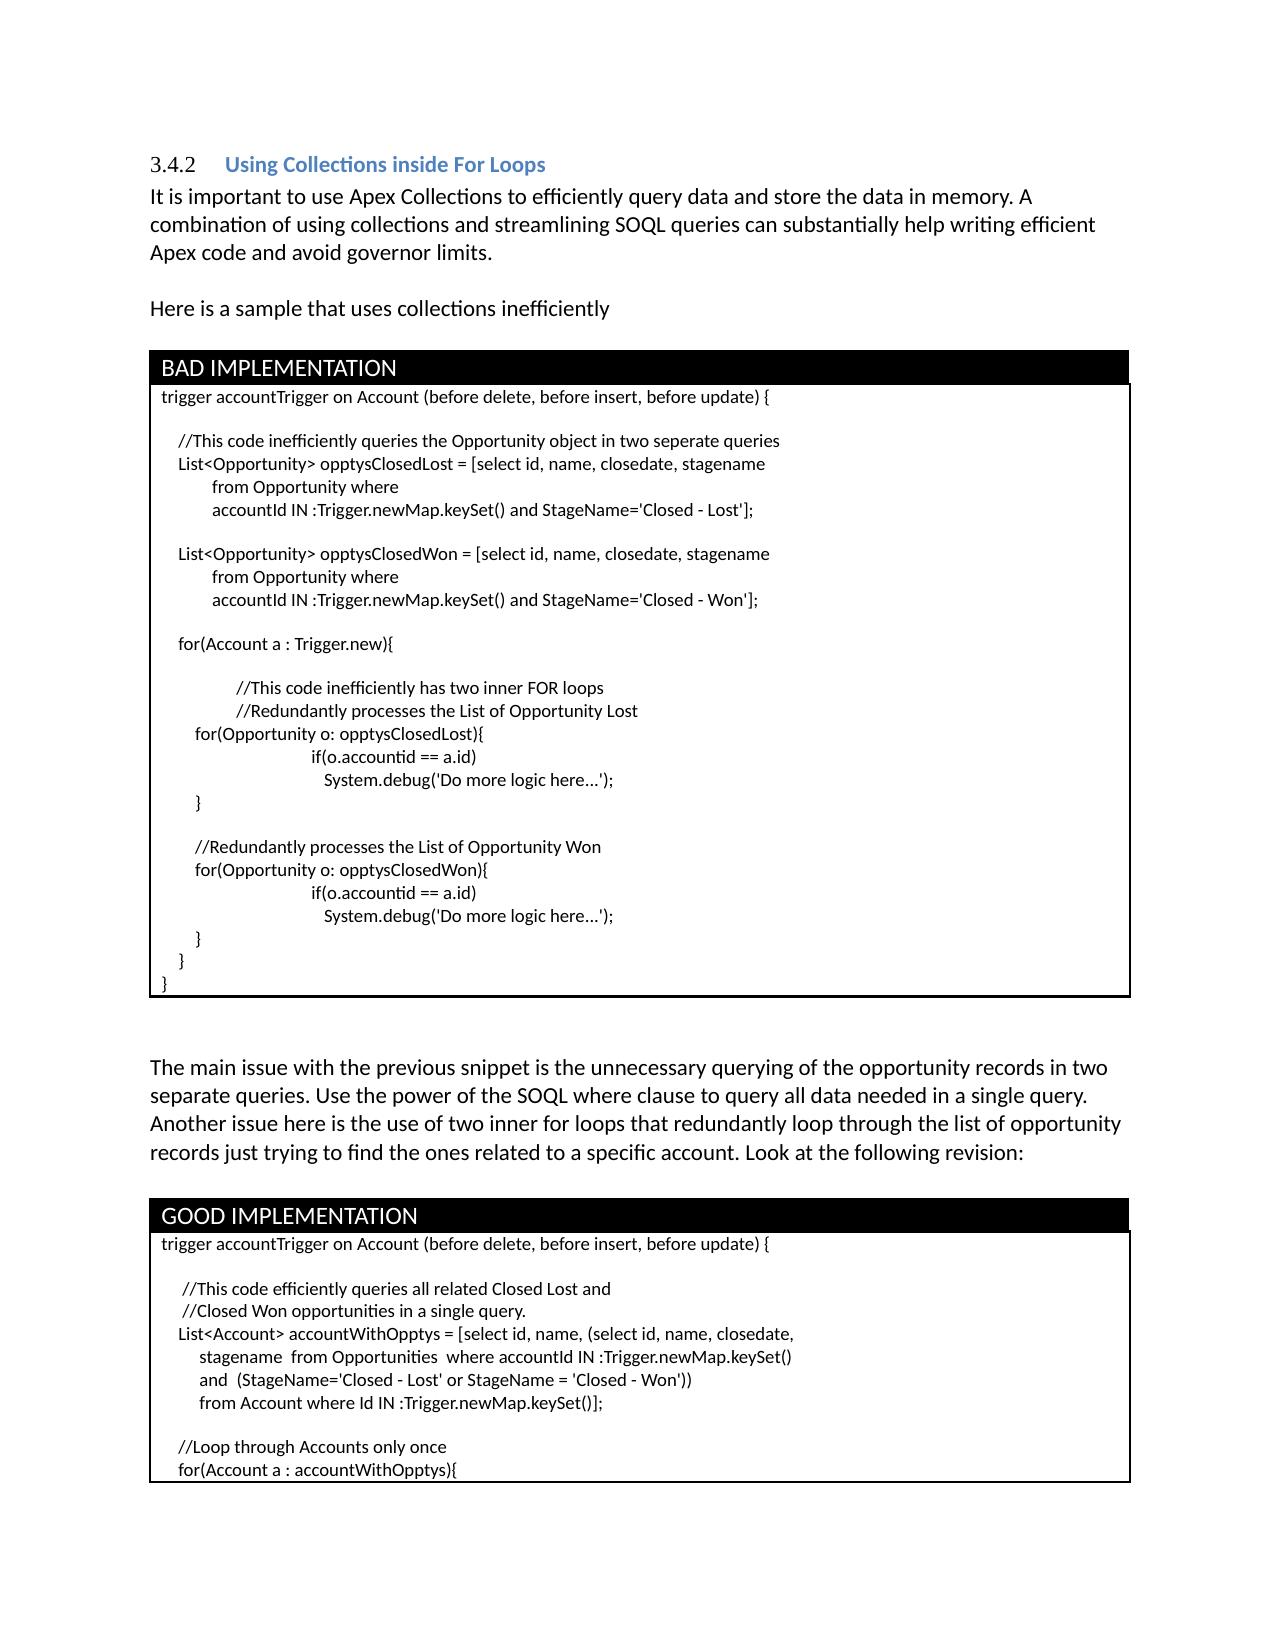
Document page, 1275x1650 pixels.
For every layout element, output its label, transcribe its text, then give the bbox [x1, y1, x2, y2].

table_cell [151, 1233, 1129, 1481]
text The main issue with the previous snippet is the unnecessary querying of the opportunity records in two separate queries. Use the power of the SOQL where clause to query all data needed in a single query. Another issue here is the use of two inner for loops that redundantly loop through the list of opportunity records just trying to find the ones related to a specific account. Look at the following revision: [150, 1053, 1125, 1166]
table_cell trigger accountTrigger on Account (before delete, before insert, before update) { //This code inefficiently queries the Opportunity object in two seperate queries List<Opportunity> opptysClosedLost = [select id, name, closedate, stagename from Opportunity where accountId IN :Trigger.newMap.keySet() and StageName='Closed - Lost']; List<Opportunity> opptysClosedWon = [select id, name, closedate, stagename from Opportunity where accountId IN :Trigger.newMap.keySet() and StageName='Closed - Won']; for(Account a : Trigger.new){ //This code inefficiently has two inner FOR loops //Redundantly processes the List of Opportunity Lost for(Opportunity o: opptysClosedLost){ if(o.accountid == a.id) System.debug('Do more logic here...'); } //Redundantly processes the List of Opportunity Won for(Opportunity o: opptysClosedWon){ if(o.accountid == a.id) System.debug('Do more logic here...'); } } } [151, 385, 1129, 995]
subtitle Using Collections inside For Loops [150, 150, 1125, 178]
text Here is a sample that uses collections inefficiently [150, 294, 1125, 322]
table_header GOOD IMPLEMENTATION [151, 1200, 1127, 1230]
text It is important to use Apex Collections to efficiently query data and store the data in memory. A combination of using collections and streamlining SOQL queries can substantially help writing efficient Apex code and avoid governor limits. [150, 182, 1125, 266]
table_header BAD IMPLEMENTATION [151, 353, 1127, 383]
